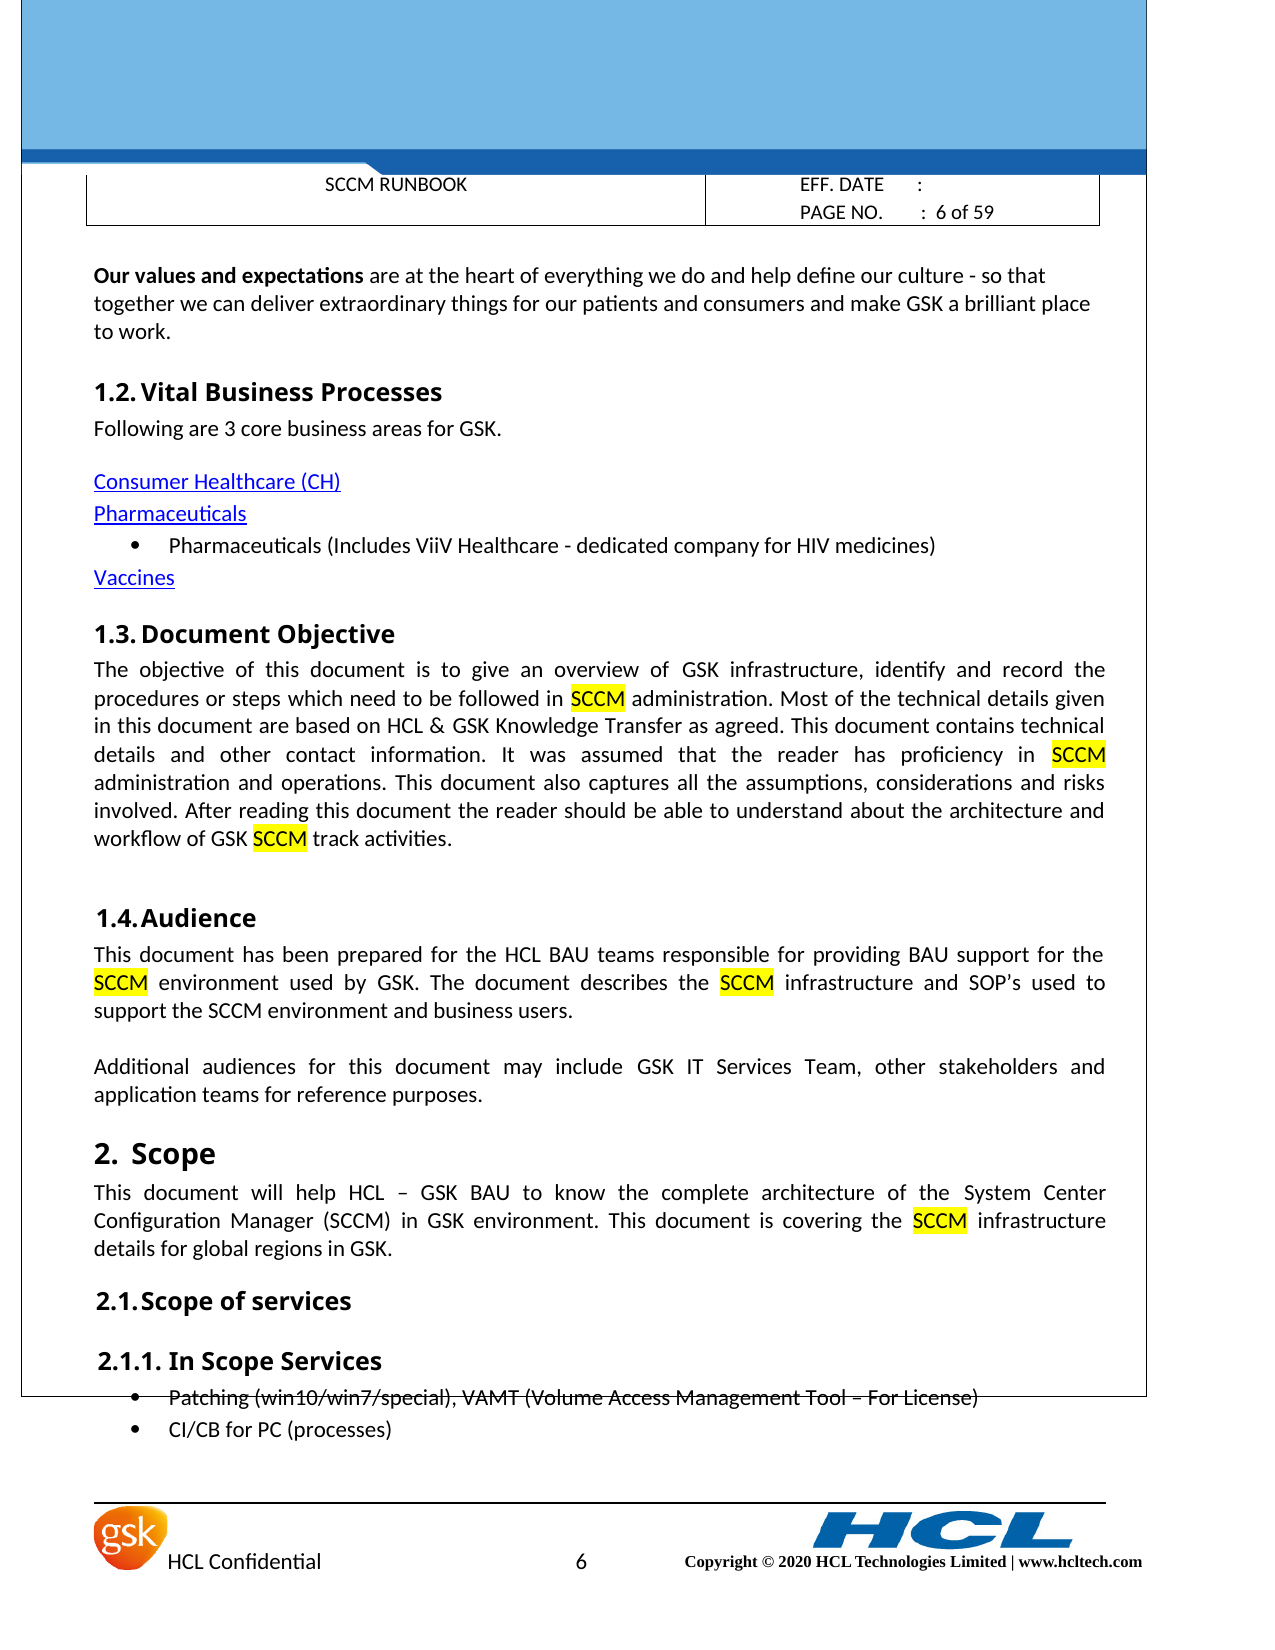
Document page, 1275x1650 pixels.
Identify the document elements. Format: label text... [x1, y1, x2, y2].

text Following are 3 core business areas for GSK. [94, 414, 1106, 442]
list Patching (win10/win7/special), VAMT (Volume Access Management Tool – For License) [131, 1383, 1106, 1411]
picture [792, 1511, 1074, 1551]
picture [21, 0, 1147, 175]
list CI/CB for PC (processes) [131, 1415, 1106, 1443]
picture [93, 1506, 168, 1570]
text Additional audiences for this document may include GSK IT Services Team, other stakeholders and application teams for reference purposes. [94, 1052, 1106, 1108]
subtitle Document Objective [94, 616, 1106, 651]
subtitle Audience [96, 901, 1106, 935]
text Pharmaceuticals [94, 499, 1106, 527]
text The objective of this document is to give an overview of GSK infrastructure, identify and record the procedures or steps which need to be followed in SCCM administration. Most of the technical details given in this document are based on HCL & GSK Knowledge Transfer as agreed. This document contains technical details and other contact information. It was assumed that the reader has proficiency in SCCM administration and operations. This document also captures all the assumptions, considerations and risks involved. After reading this document the reader should be able to understand about the architecture and workflow of GSK SCCM track activities. [94, 656, 1106, 852]
subtitle In Scope Services [97, 1343, 1106, 1377]
subtitle Scope of services [96, 1283, 1106, 1317]
text Vaccines [94, 563, 1106, 591]
text This document will help HCL – GSK BAU to know the complete architecture of the System Center Configuration Manager (SCCM) in GSK environment. This document is covering the SCCM infrastructure details for global regions in GSK. [94, 1178, 1106, 1263]
subtitle Scope [94, 1133, 1106, 1173]
subtitle Vital Business Processes [94, 375, 1106, 409]
text Consumer Healthcare (CH) [94, 467, 1106, 495]
text Our values and expectations are at the heart of everything we do and help define our culture - so that together we can deliver extraordinary things for our patients and consumers and make GSK a brilliant place to work. [94, 261, 1106, 346]
text This document has been prepared for the HCL BAU teams responsible for providing BAU support for the SCCM environment used by GSK. The document describes the SCCM infrastructure and SOP’s used to support the SCCM environment and business users. [94, 940, 1106, 1024]
list Pharmaceuticals (Includes ViiV Healthcare - dedicated company for HIV medicines) [131, 531, 1106, 559]
